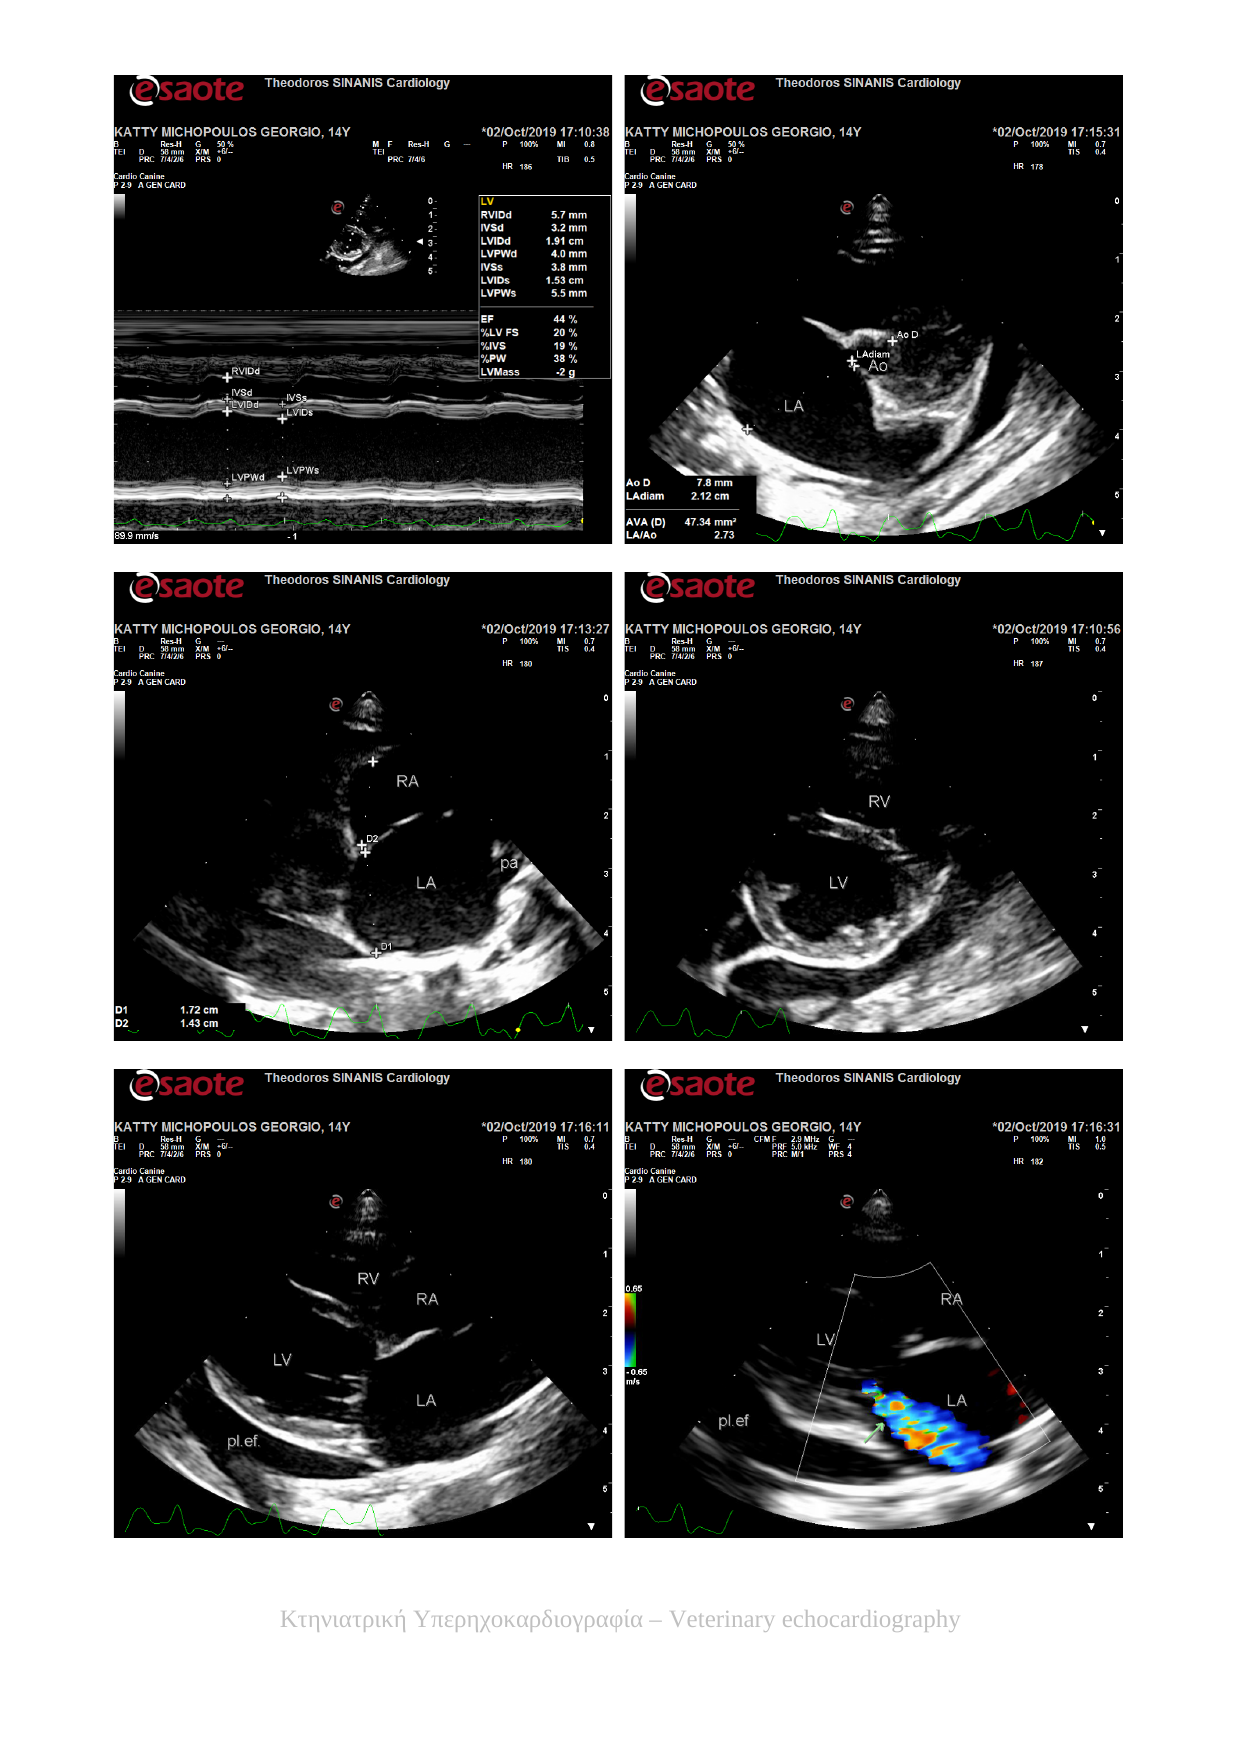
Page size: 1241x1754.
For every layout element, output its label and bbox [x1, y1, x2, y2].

picture [624, 1069, 1123, 1538]
picture [624, 572, 1123, 1041]
picture [113, 1069, 613, 1538]
picture [624, 75, 1123, 544]
picture [113, 75, 613, 544]
picture [113, 572, 613, 1041]
